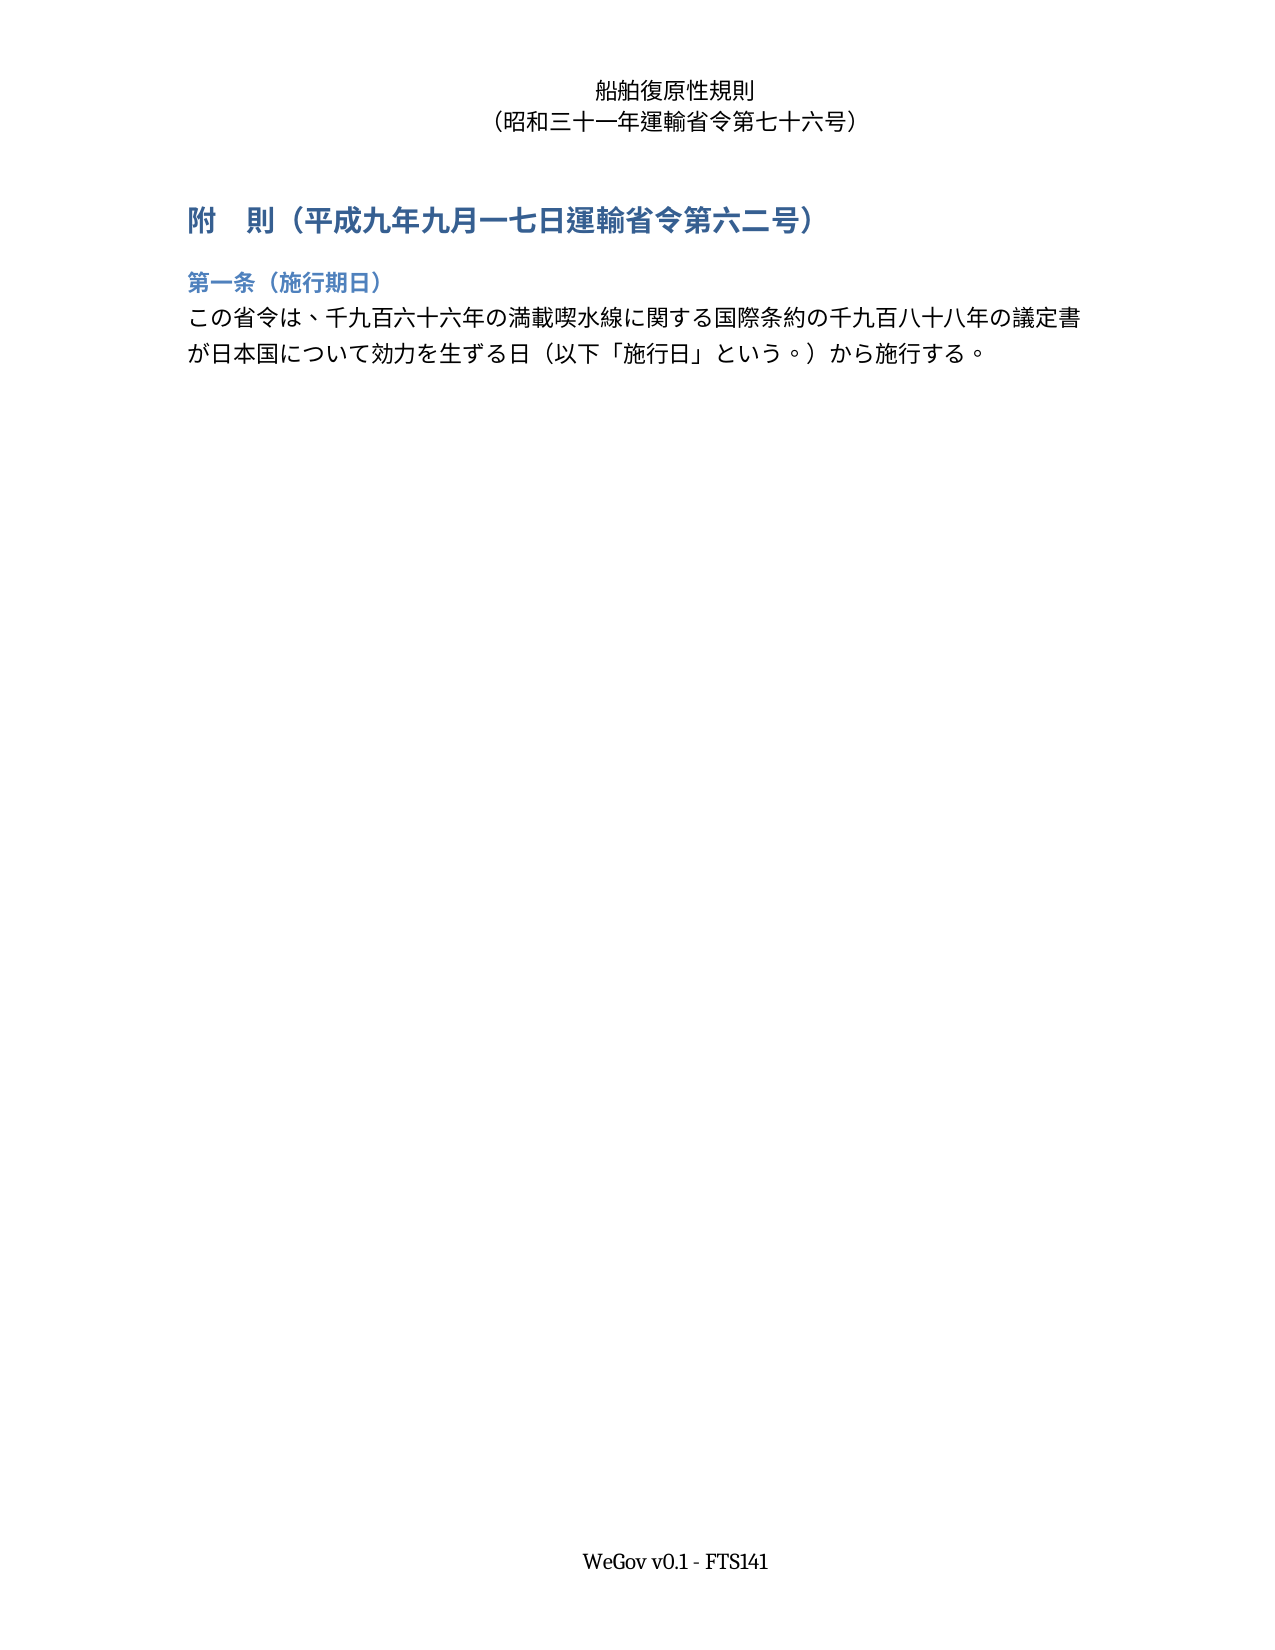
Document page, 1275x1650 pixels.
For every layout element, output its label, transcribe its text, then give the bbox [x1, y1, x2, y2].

subtitle 附 則（平成九年九月一七日運輸省令第六二号） [187, 200, 1087, 240]
subtitle 第一条（施行期日） [187, 266, 1087, 298]
text この省令は、千九百六十六年の満載喫水線に関する国際条約の千九百八十八年の議定書が日本国について効力を生ずる日（以下「施行日」という。）から施行する。 [187, 302, 1087, 369]
